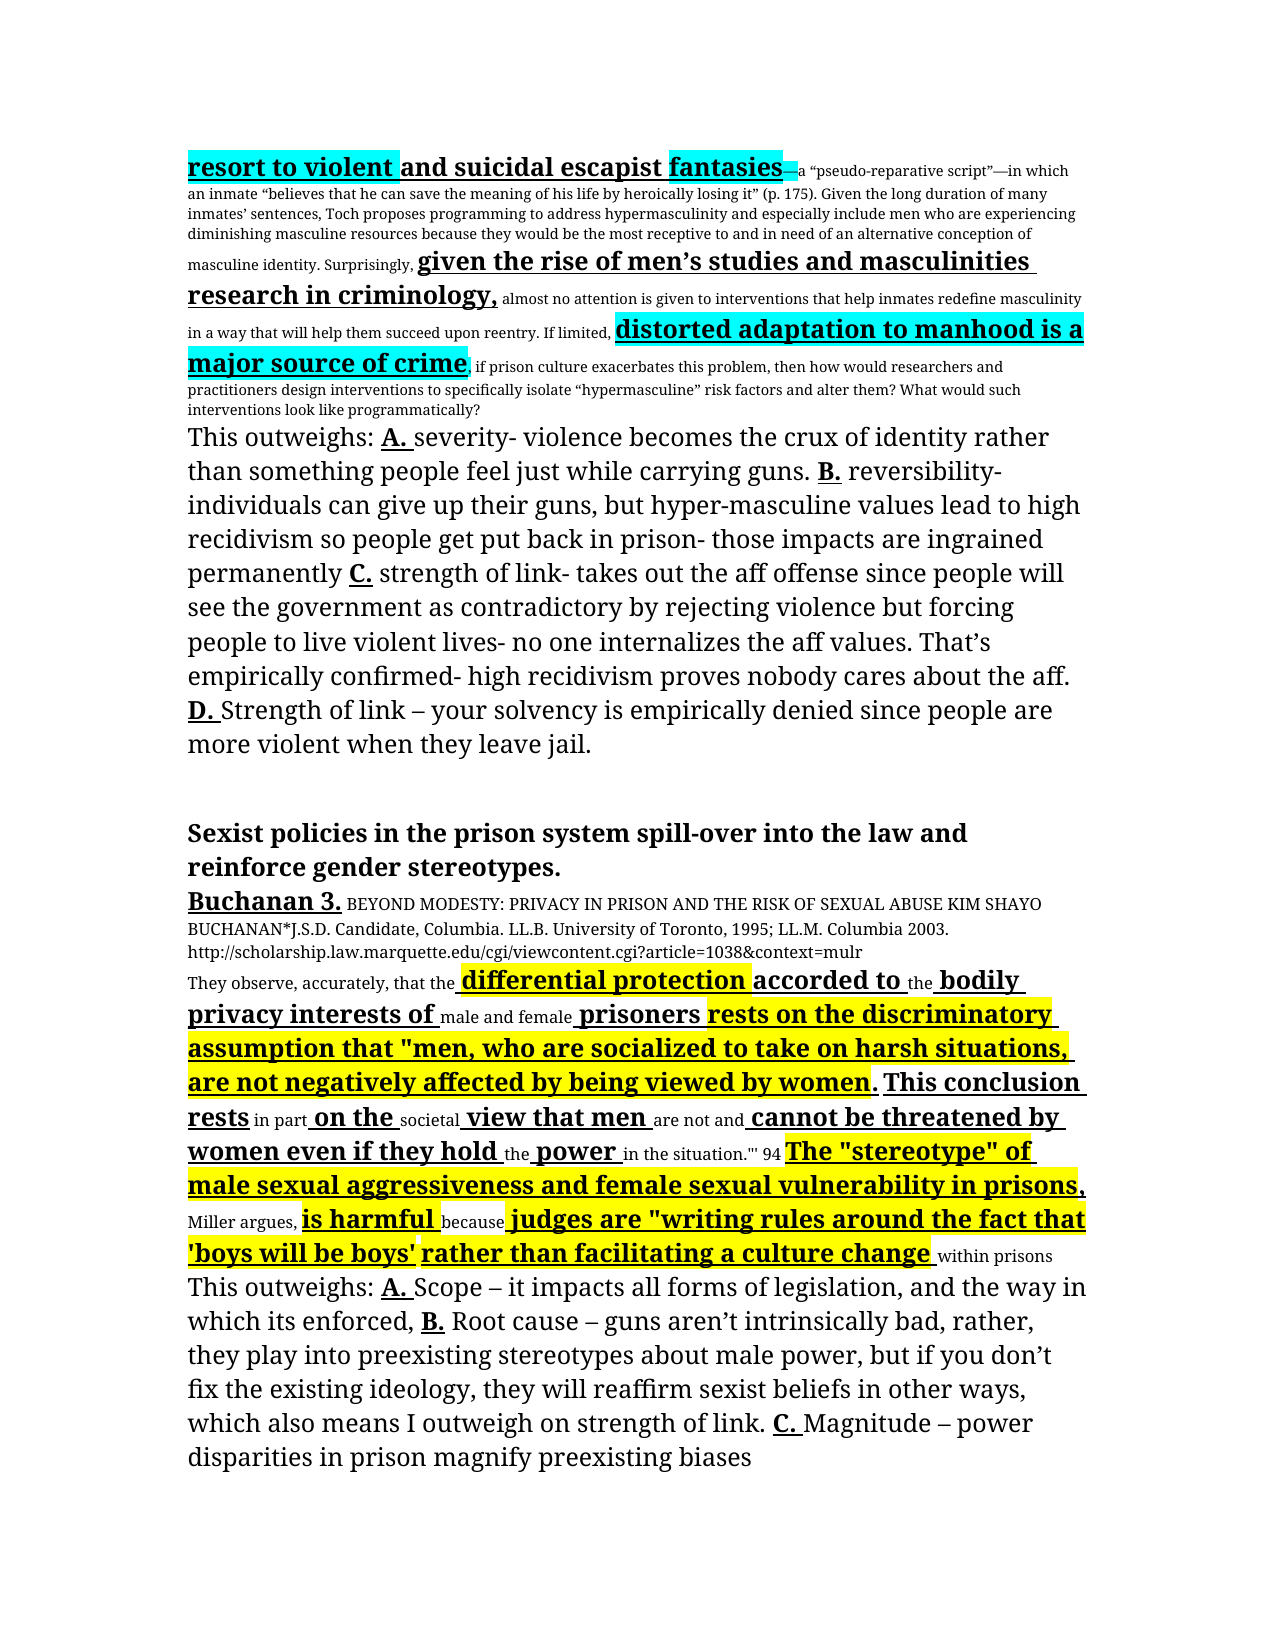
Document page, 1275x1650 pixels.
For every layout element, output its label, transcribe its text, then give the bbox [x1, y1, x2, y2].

text Buchanan 3. BEYOND MODESTY: PRIVACY IN PRISON AND THE RISK OF SEXUAL ABUSE KIM SHAYO BUCHANAN*J.S.D. Candidate, Columbia. LL.B. University of Toronto, 1995; LL.M. Columbia 2003. http://scholarship.law.marquette.edu/cgi/viewcontent.cgi?article=1038&context=mulr [187, 883, 1087, 963]
subtitle Sexist policies in the prison system spill-over into the law and reinforce gender stereotypes. [187, 815, 1087, 883]
text They observe, accurately, that the differential protection accorded to the bodily privacy interests of male and female prisoners rests on the discriminatory assumption that "men, who are socialized to take on harsh situations, are not negatively affected by being viewed by women. This conclusion rests in part on the societal view that men are not and cannot be threatened by women even if they hold the power in the situation."' 94 The "stereotype" of male sexual aggressiveness and female sexual vulnerability in prisons, Miller argues, is harmful because judges are "writing rules around the fact that 'boys will be boys' rather than facilitating a culture change within prisons [187, 963, 1087, 1269]
text This outweighs: A. severity- violence becomes the crux of identity rather than something people feel just while carrying guns. B. reversibility- individuals can give up their guns, but hyper-masculine values lead to high recidivism so people get put back in prison- those impacts are ingrained permanently C. strength of link- takes out the aff offense since people will see the government as contradictory by rejecting violence but forcing people to live violent lives- no one internalizes the aff values. That’s empirically confirmed- high recidivism proves nobody cares about the aff. D. Strength of link – your solvency is empirically denied since people are more violent when they leave jail. [187, 420, 1087, 760]
text This outweighs: A. Scope – it impacts all forms of legislation, and the way in which its enforced, B. Root cause – guns aren’t intrinsically bad, rather, they play into preexisting stereotypes about male power, but if you don’t fix the existing ideology, they will reaffirm sexist beliefs in other ways, which also means I outweigh on strength of link. C. Magnitude – power disparities in prison magnify preexisting biases [187, 1269, 1087, 1474]
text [187, 150, 1087, 420]
